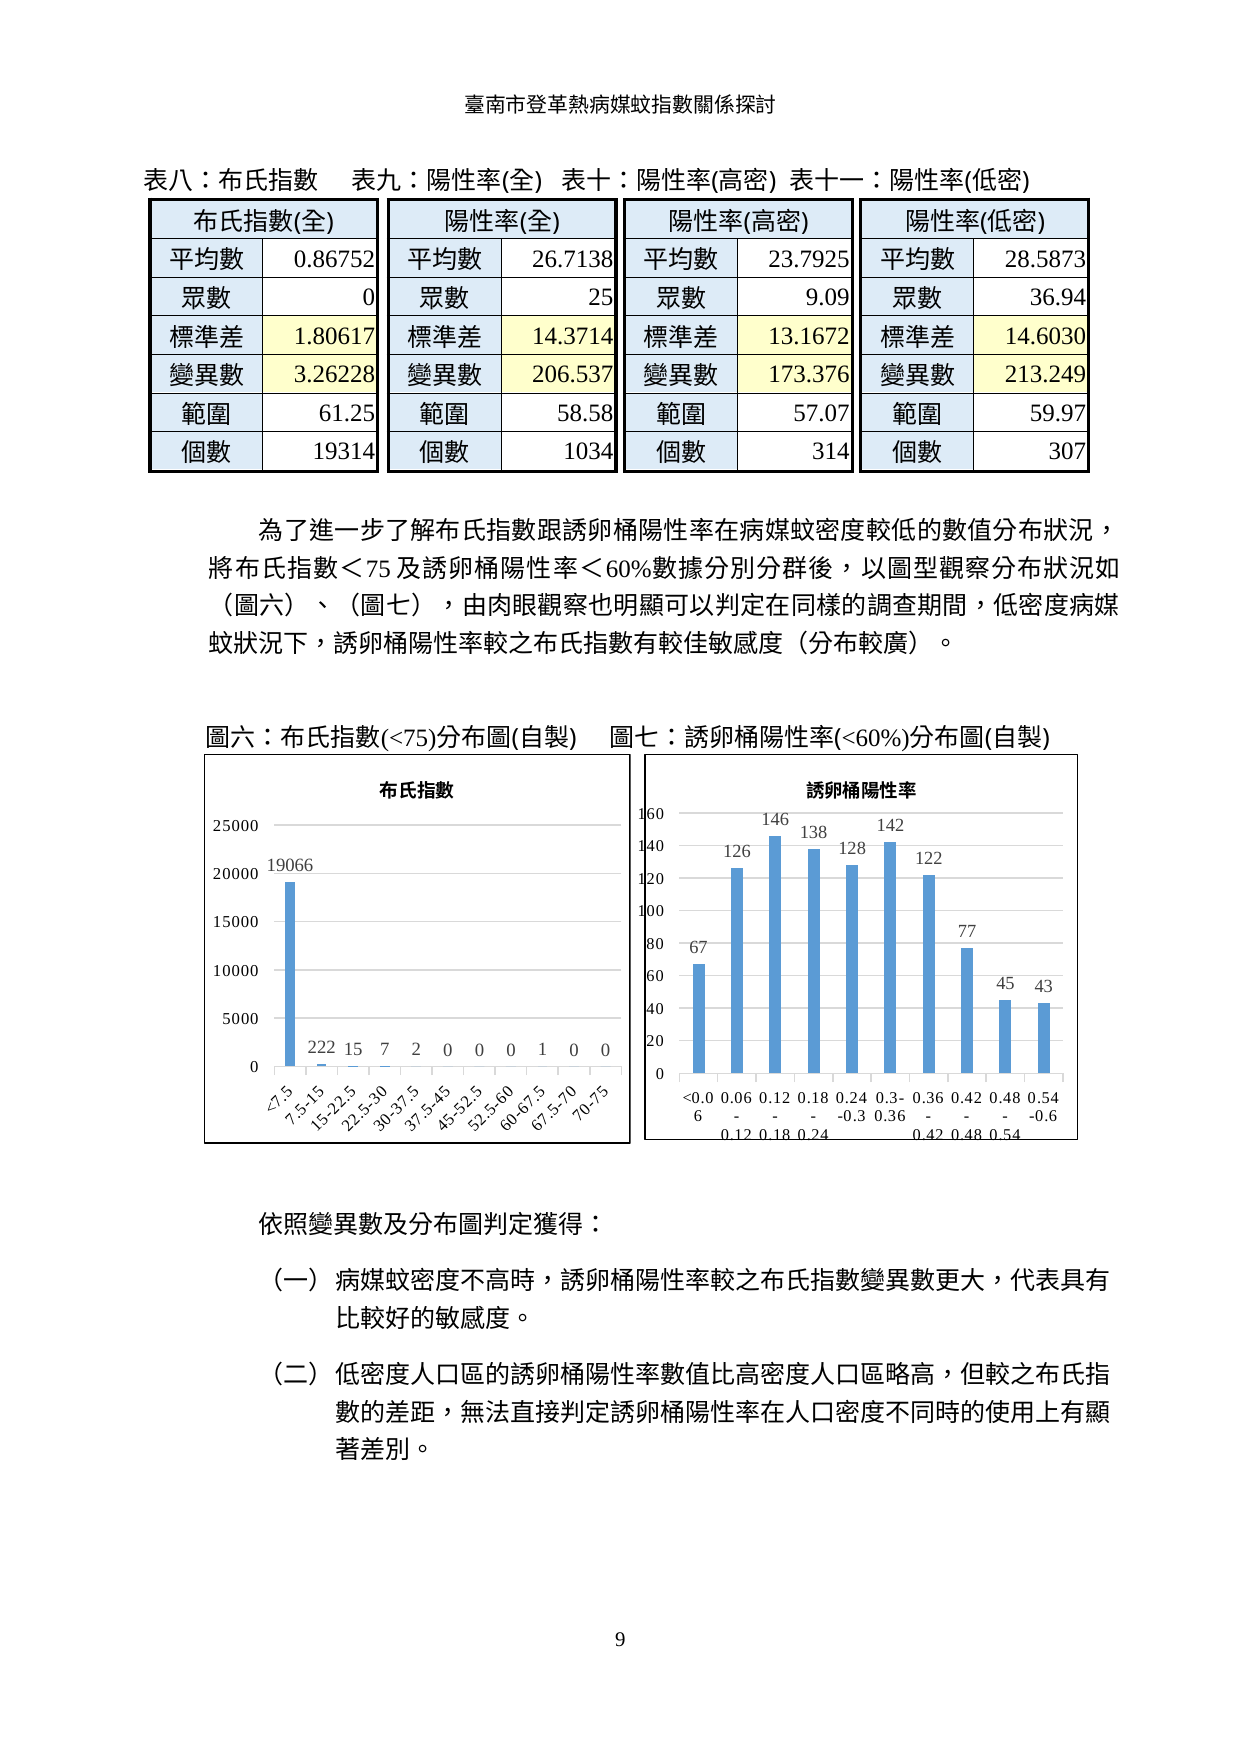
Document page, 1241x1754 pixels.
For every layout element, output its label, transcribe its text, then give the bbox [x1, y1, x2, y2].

table_cell 個數 [152, 432, 262, 469]
table_cell 13.1672 [738, 316, 851, 354]
table_cell 個數 [862, 432, 973, 469]
table_cell [618, 277, 623, 315]
table_cell [854, 315, 859, 354]
table_header [854, 198, 859, 238]
table_cell 範圍 [626, 394, 737, 431]
table_cell 314 [738, 432, 851, 469]
table_cell 9.09 [738, 278, 851, 315]
list 病媒蚊密度不高時，誘卵桶陽性率較之布氏指數變異數更大，代表具有比較好的敏感度。 [259, 1260, 1122, 1335]
table_cell [379, 238, 387, 277]
table_cell [854, 238, 859, 277]
table_cell 26.7138 [502, 239, 614, 277]
table_cell [379, 393, 387, 431]
table_cell [618, 393, 623, 431]
table_cell [379, 277, 387, 315]
table_cell 59.97 [974, 394, 1087, 431]
table_cell 眾數 [626, 278, 737, 315]
table_cell 0 [263, 278, 376, 315]
table_cell 範圍 [390, 394, 501, 431]
table_cell 範圍 [152, 394, 262, 431]
table_header [379, 198, 387, 238]
table_header 布氏指數(全) [152, 201, 376, 238]
table_header 陽性率(高密) [626, 201, 851, 238]
table_cell [379, 315, 387, 354]
table_header 陽性率(全) [390, 201, 614, 238]
table_header [618, 198, 623, 238]
table_cell 眾數 [390, 278, 501, 315]
table_cell 標準差 [152, 316, 262, 354]
table_cell 173.376 [738, 355, 851, 392]
table_cell [618, 238, 623, 277]
list 低密度人口區的誘卵桶陽性率數值比高密度人口區略高，但較之布氏指數的差距，無法直接判定誘卵桶陽性率在人口密度不同時的使用上有顯著差別。 [259, 1354, 1122, 1466]
table_cell 平均數 [390, 239, 501, 277]
table_cell 標準差 [390, 316, 501, 354]
table_cell 個數 [626, 432, 737, 469]
table_cell [379, 354, 387, 392]
table_cell 206.537 [502, 355, 614, 392]
table_cell 19314 [263, 432, 376, 469]
table_cell 變異數 [862, 355, 973, 392]
table_cell [854, 393, 859, 431]
list 為了進一步了解布氏指數跟誘卵桶陽性率在病媒蚊密度較低的數值分布狀況，將布氏指數＜75及誘卵桶陽性率＜60%數據分別分群後，以圖型觀察分布狀況如（圖六）、（圖七），由肉眼觀察也明顯可以判定在同樣的調查期間，低密度病媒蚊狀況下，誘卵桶陽性率較之布氏指數有較佳敏感度（分布較廣）。 [209, 510, 1122, 660]
table_cell 14.6030 [974, 316, 1087, 354]
table_cell [618, 431, 623, 469]
table_cell 1034 [502, 432, 614, 469]
table_cell 平均數 [862, 239, 973, 277]
table_cell 平均數 [152, 239, 262, 277]
table_cell [854, 354, 859, 392]
table_cell 變異數 [626, 355, 737, 392]
table_cell 307 [974, 432, 1087, 469]
table_cell [854, 431, 859, 469]
table_header 陽性率(低密) [862, 201, 1087, 238]
table_cell 眾數 [862, 278, 973, 315]
table_cell [379, 431, 387, 469]
table_cell 3.26228 [263, 355, 376, 392]
table_cell 14.3714 [502, 316, 614, 354]
table_cell 變異數 [390, 355, 501, 392]
table_cell 28.5873 [974, 239, 1087, 277]
table_cell [618, 315, 623, 354]
table_cell 25 [502, 278, 614, 315]
table_cell [618, 354, 623, 392]
table_cell 213.249 [974, 355, 1087, 392]
table_cell 平均數 [626, 239, 737, 277]
table_cell 58.58 [502, 394, 614, 431]
table_cell 標準差 [626, 316, 737, 354]
table_cell 36.94 [974, 278, 1087, 315]
table_cell 61.25 [263, 394, 376, 431]
text 圖六：布氏指數(<75)分布圖(自製) 圖七：誘卵桶陽性率(<60%)分布圖(自製) [118, 716, 1109, 754]
table_cell 23.7925 [738, 239, 851, 277]
text 表八：布氏指數 表九：陽性率(全) 表十：陽性率(高密) 表十一：陽性率(低密) [118, 160, 1122, 198]
table_cell 標準差 [862, 316, 973, 354]
table_cell 範圍 [862, 394, 973, 431]
table_cell 1.80617 [263, 316, 376, 354]
table_cell 0.86752 [263, 239, 376, 277]
table_cell 變異數 [152, 355, 262, 392]
table_cell 57.07 [738, 394, 851, 431]
table_cell 個數 [390, 432, 501, 469]
list 依照變異數及分布圖判定獲得： [209, 1204, 1122, 1241]
table_cell [854, 277, 859, 315]
table_cell 眾數 [152, 278, 262, 315]
